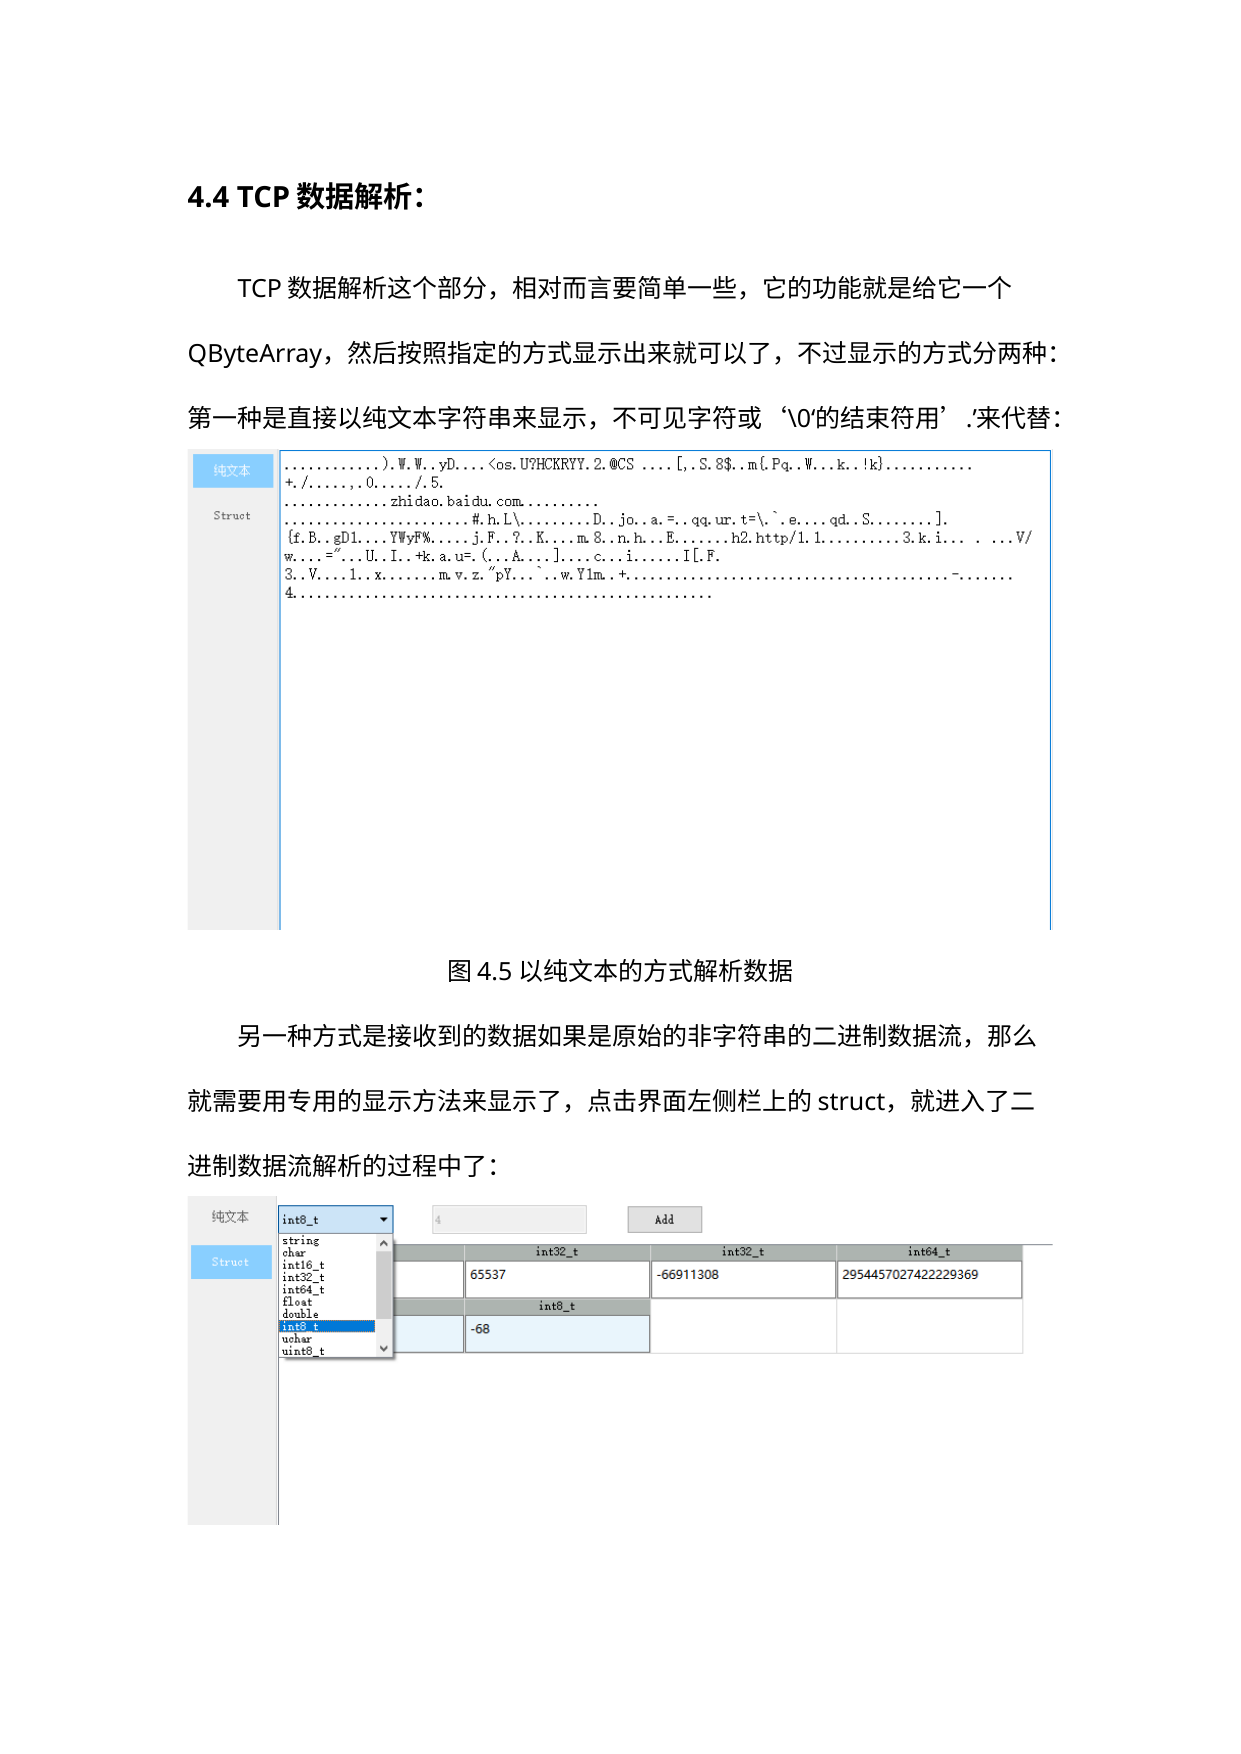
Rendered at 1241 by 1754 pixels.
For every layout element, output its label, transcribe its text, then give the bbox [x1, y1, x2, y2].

picture [187, 449, 1053, 930]
picture [187, 1196, 1053, 1525]
text TCP数据解析这个部分，相对而言要简单一些，它的功能就是给它一个QByteArray，然后按照指定的方式显示出来就可以了，不过显示的方式分两种：第一种是直接以纯文本字符串来显示，不可见字符或‘\0‘的结束符用’.’来代替： [187, 254, 1053, 449]
subtitle 4.4 TCP数据解析： [187, 162, 1053, 227]
text 另一种方式是接收到的数据如果是原始的非字符串的二进制数据流，那么就需要用专用的显示方法来显示了，点击界面左侧栏上的struct，就进入了二进制数据流解析的过程中了： [187, 1002, 1053, 1196]
text 图4.5 以纯文本的方式解析数据 [187, 937, 1053, 1002]
